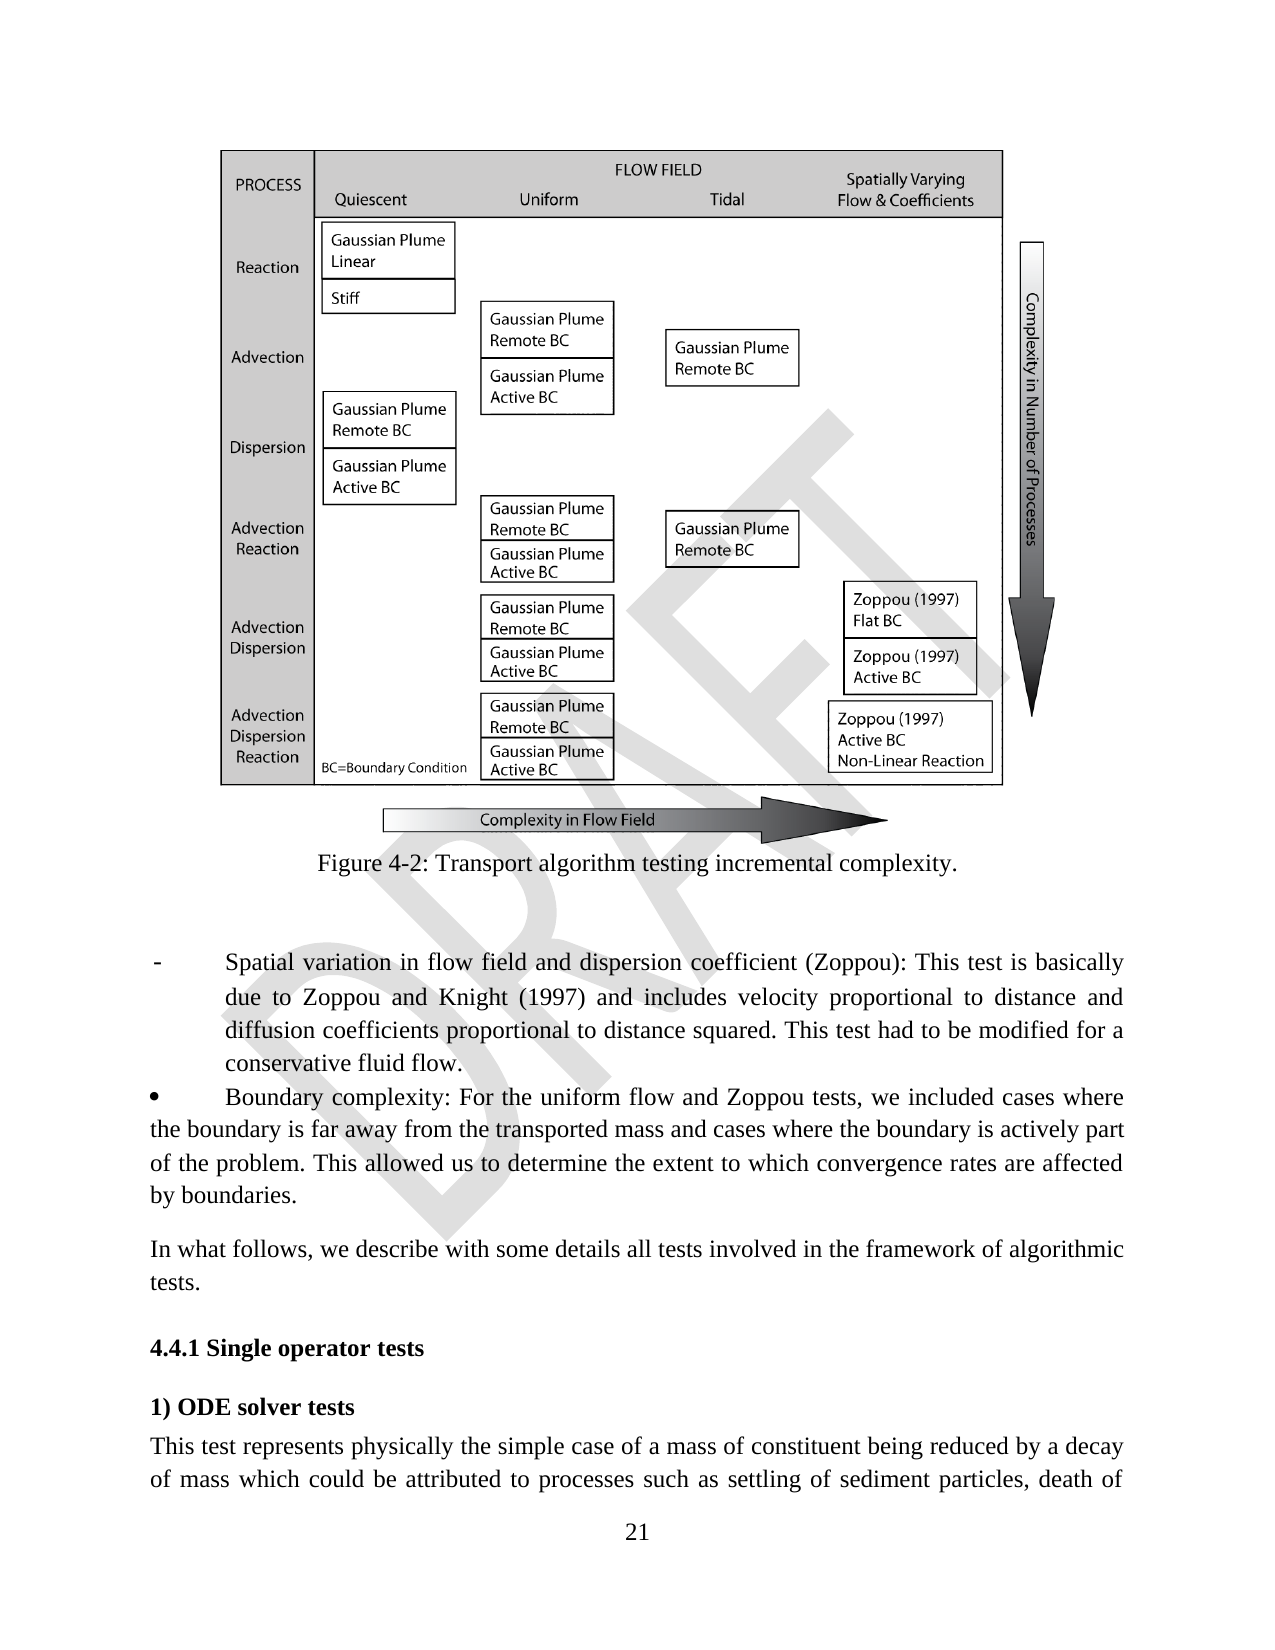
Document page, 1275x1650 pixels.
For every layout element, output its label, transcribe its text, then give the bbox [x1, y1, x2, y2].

text Figure 4-2: Transport algorithm testing incremental complexity. [150, 848, 1125, 877]
list Spatial variation in flow field and dispersion coefficient (Zoppou): This test is basically due to Zoppou and Knight (1997) and includes velocity proportional to distance and diffusion coefficients proportional to distance squared. This test had to be modified for a conservative fluid flow. [150, 947, 1125, 1077]
list Boundary complexity: For the uniform flow and Zoppou tests, we included cases where the boundary is far away from the transported mass and cases where the boundary is actively part of the problem. This allowed us to determine the extent to which convergence rates are affected by boundaries. [150, 1082, 1125, 1209]
subtitle 1) ODE solver tests [150, 1392, 1125, 1420]
text In what follows, we describe with some details all tests involved in the framework of algorithmic tests. [150, 1234, 1125, 1296]
text 4.4.1 Single operator tests [150, 1333, 1125, 1362]
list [150, 1431, 1125, 1493]
picture [220, 150, 1055, 844]
